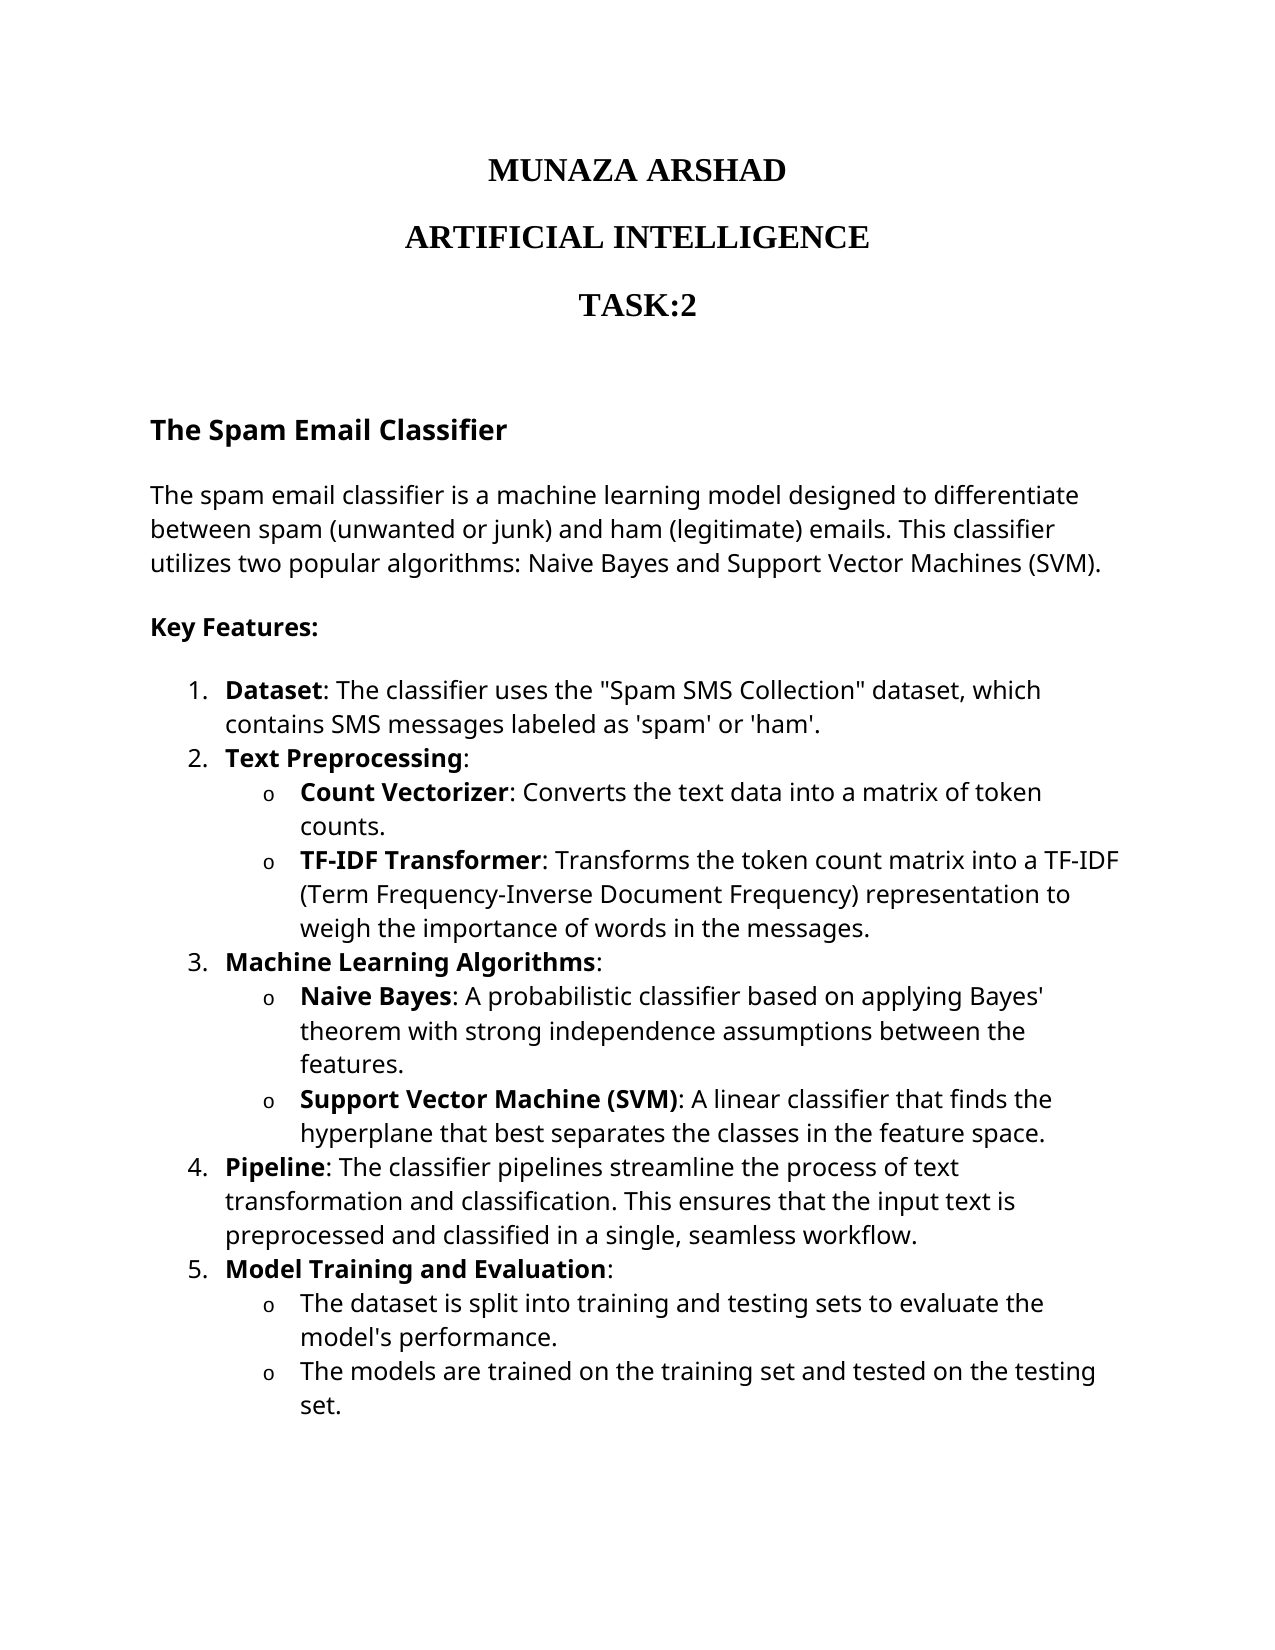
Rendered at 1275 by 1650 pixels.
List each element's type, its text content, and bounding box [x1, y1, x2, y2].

text TASK:2 [150, 285, 1125, 323]
list TF-IDF Transformer: Transforms the token count matrix into a TF-IDF (Term Frequency-Inverse Document Frequency) representation to weigh the importance of words in the messages. [262, 843, 1125, 945]
list Pipeline: The classifier pipelines streamline the process of text transformation and classification. This ensures that the input text is preprocessed and classified in a single, seamless workflow. [187, 1149, 1125, 1252]
list Count Vectorizer: Converts the text data into a matrix of token counts. [262, 775, 1125, 843]
text MUNAZA ARSHAD [150, 150, 1125, 188]
list Naive Bayes: A probabilistic classifier based on applying Bayes' theorem with strong independence assumptions between the features. [262, 979, 1125, 1081]
text Key Features: [150, 609, 1125, 643]
list The dataset is split into training and testing sets to evaluate the model's performance. [262, 1286, 1125, 1354]
list Machine Learning Algorithms: [187, 945, 1125, 979]
list Dataset: The classifier uses the "Spam SMS Collection" dataset, which contains SMS messages labeled as 'spam' or 'ham'. [187, 672, 1125, 741]
text The spam email classifier is a machine learning model designed to differentiate between spam (unwanted or junk) and ham (legitimate) emails. This classifier utilizes two popular algorithms: Naive Bayes and Support Vector Machines (SVM). [150, 478, 1125, 580]
text ARTIFICIAL INTELLIGENCE [150, 217, 1125, 256]
list Support Vector Machine (SVM): A linear classifier that finds the hyperplane that best separates the classes in the feature space. [262, 1081, 1125, 1149]
list The models are trained on the training set and tested on the testing set. [262, 1354, 1125, 1422]
text The Spam Email Classifier [150, 410, 1125, 449]
list Model Training and Evaluation: [187, 1252, 1125, 1286]
list Text Preprocessing: [187, 741, 1125, 775]
